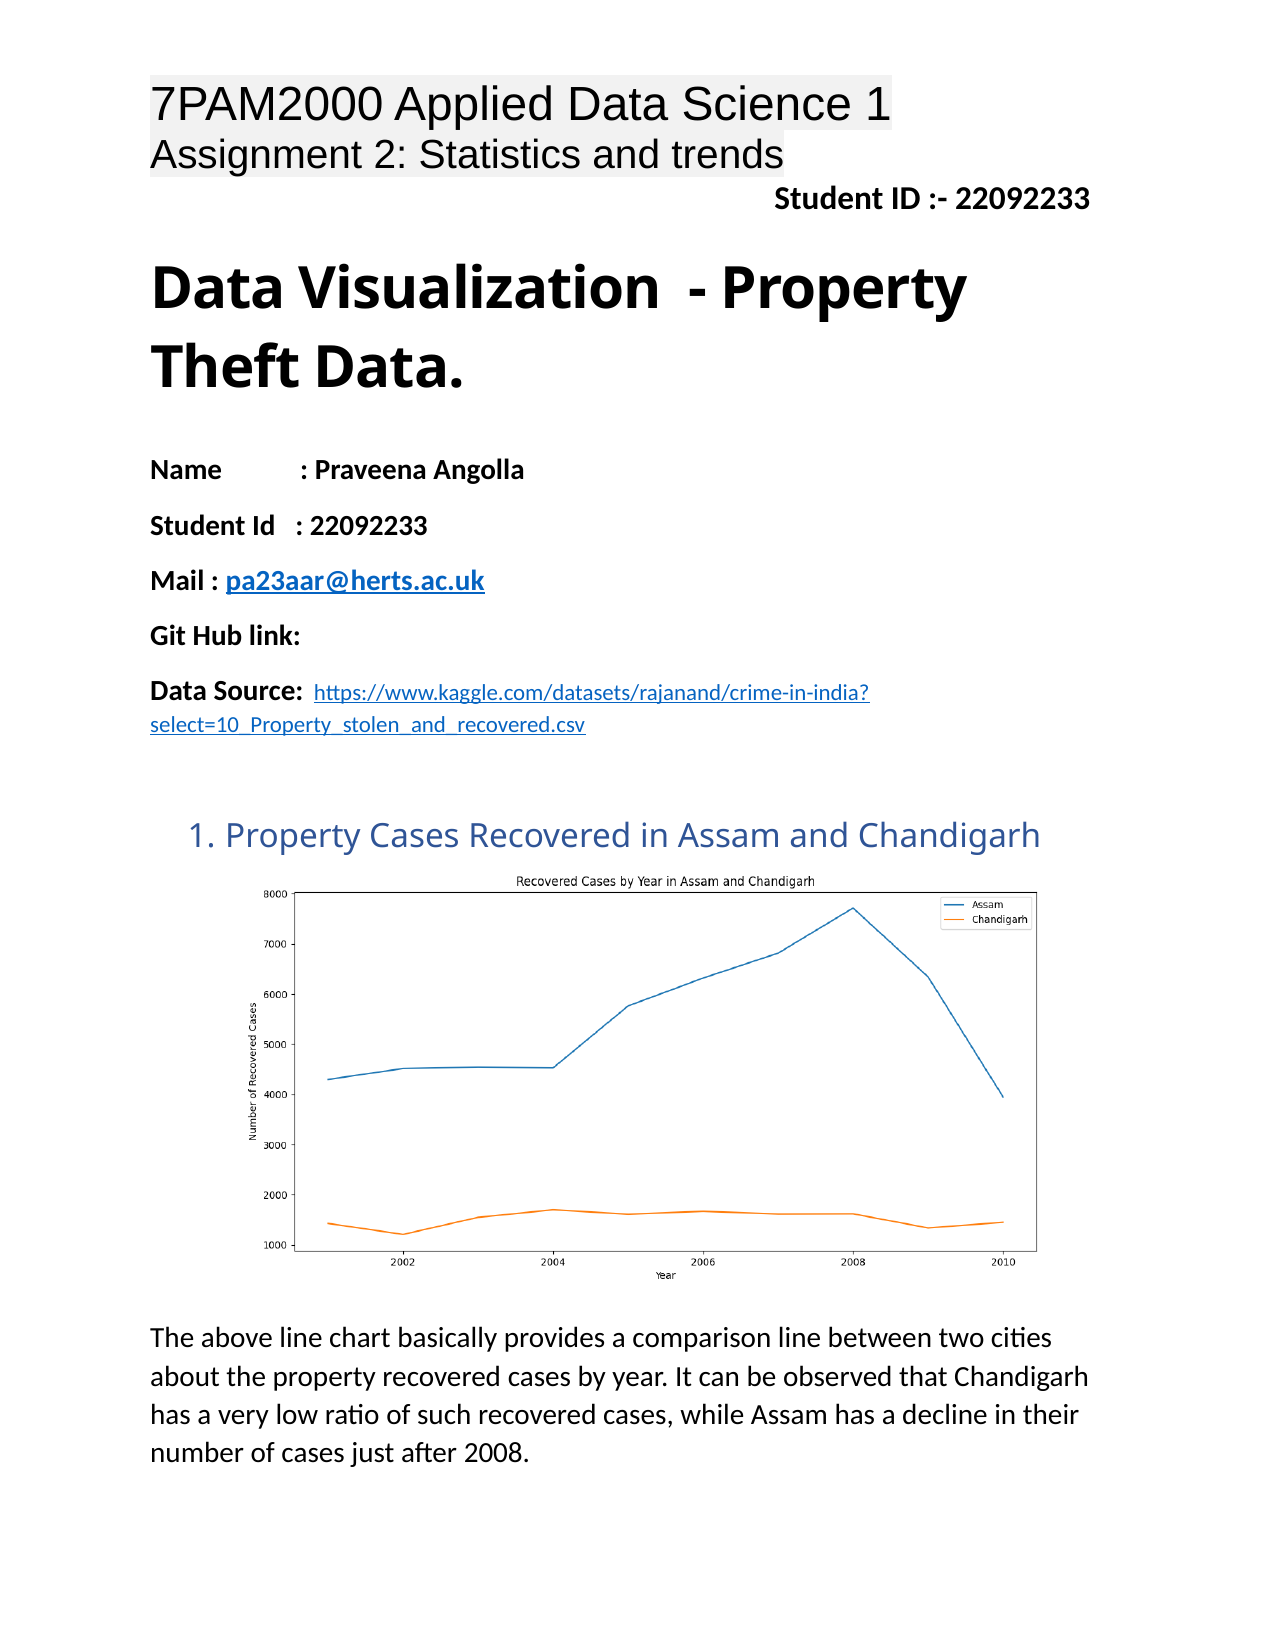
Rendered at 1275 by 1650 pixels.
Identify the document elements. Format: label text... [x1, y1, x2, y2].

text The above line chart basically provides a comparison line between two cities about the property recovered cases by year. It can be observed that Chandigarh has a very low ratio of such recovered cases, while Assam has a decline in their number of cases just after 2008. [150, 1319, 1125, 1470]
text Name : Praveena Angolla [150, 451, 1125, 487]
subtitle Property Cases Recovered in Assam and Chandigarh [187, 812, 1125, 857]
text Data Source: https://www.kaggle.com/datasets/rajanand/crime-in-india?select=10_Property_stolen_and_recovered.csv [150, 672, 1125, 738]
text Git Hub link: [150, 617, 1125, 652]
picture [229, 860, 1046, 1301]
text Student Id : 22092233 [150, 507, 1125, 542]
text Mail : pa23aar@herts.ac.uk [150, 562, 1125, 597]
title Data Visualization - Property Theft Data. [150, 246, 1125, 404]
